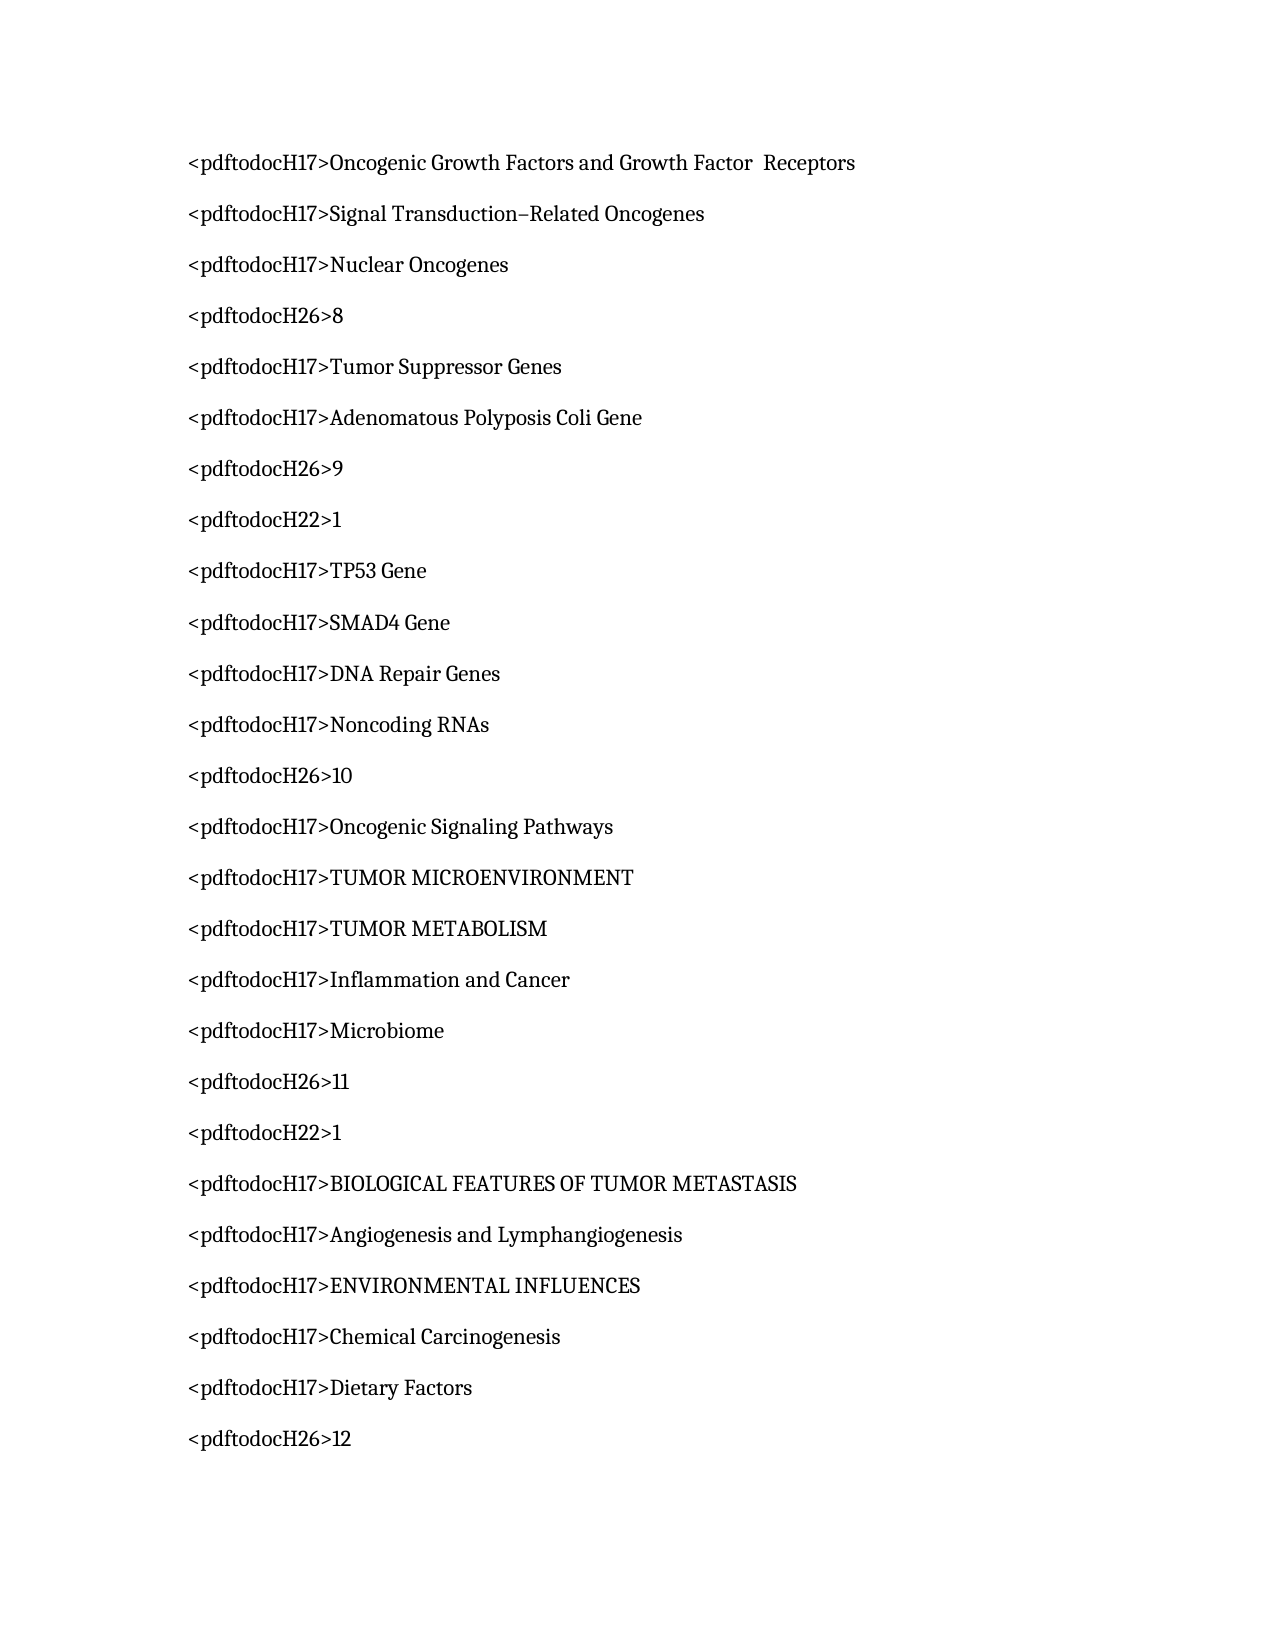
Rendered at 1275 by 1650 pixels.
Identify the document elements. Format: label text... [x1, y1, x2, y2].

text <pdftodocH22>1 [187, 507, 1087, 534]
text <pdftodocH22>1 [187, 1120, 1087, 1146]
text <pdftodocH17>BIOLOGICAL FEATURES OF TUMOR METASTASIS [187, 1171, 1087, 1197]
text <pdftodocH17>Nuclear Oncogenes [187, 252, 1087, 278]
text <pdftodocH17>TUMOR METABOLISM [187, 916, 1087, 942]
text <pdftodocH26>8 [187, 303, 1087, 329]
text <pdftodocH17>Microbiome [187, 1018, 1087, 1044]
text <pdftodocH17>TUMOR MICROENVIRONMENT [187, 864, 1087, 891]
text <pdftodocH17>TP53 Gene [187, 558, 1087, 585]
text <pdftodocH17>Adenomatous Polyposis Coli Gene [187, 405, 1087, 432]
text <pdftodocH26>9 [187, 456, 1087, 483]
text <pdftodocH17>Inflammation and Cancer [187, 967, 1087, 993]
text <pdftodocH26>10 [187, 762, 1087, 789]
text <pdftodocH17>Oncogenic Growth Factors and Growth Factor Receptors [187, 150, 1087, 176]
text <pdftodocH17>Chemical Carcinogenesis [187, 1324, 1087, 1350]
text <pdftodocH17>ENVIRONMENTAL INFLUENCES [187, 1273, 1087, 1299]
text <pdftodocH17>Signal Transduction–Related Oncogenes [187, 201, 1087, 227]
text <pdftodocH17>Angiogenesis and Lymphangiogenesis [187, 1222, 1087, 1248]
text <pdftodocH17>Tumor Suppressor Genes [187, 354, 1087, 381]
text <pdftodocH26>11 [187, 1069, 1087, 1095]
text <pdftodocH17>Dietary Factors [187, 1375, 1087, 1401]
text <pdftodocH17>SMAD4 Gene [187, 609, 1087, 636]
text <pdftodocH26>12 [187, 1426, 1087, 1452]
text <pdftodocH17>DNA Repair Genes [187, 660, 1087, 687]
text <pdftodocH17>Oncogenic Signaling Pathways [187, 813, 1087, 840]
text <pdftodocH17>Noncoding RNAs [187, 711, 1087, 738]
